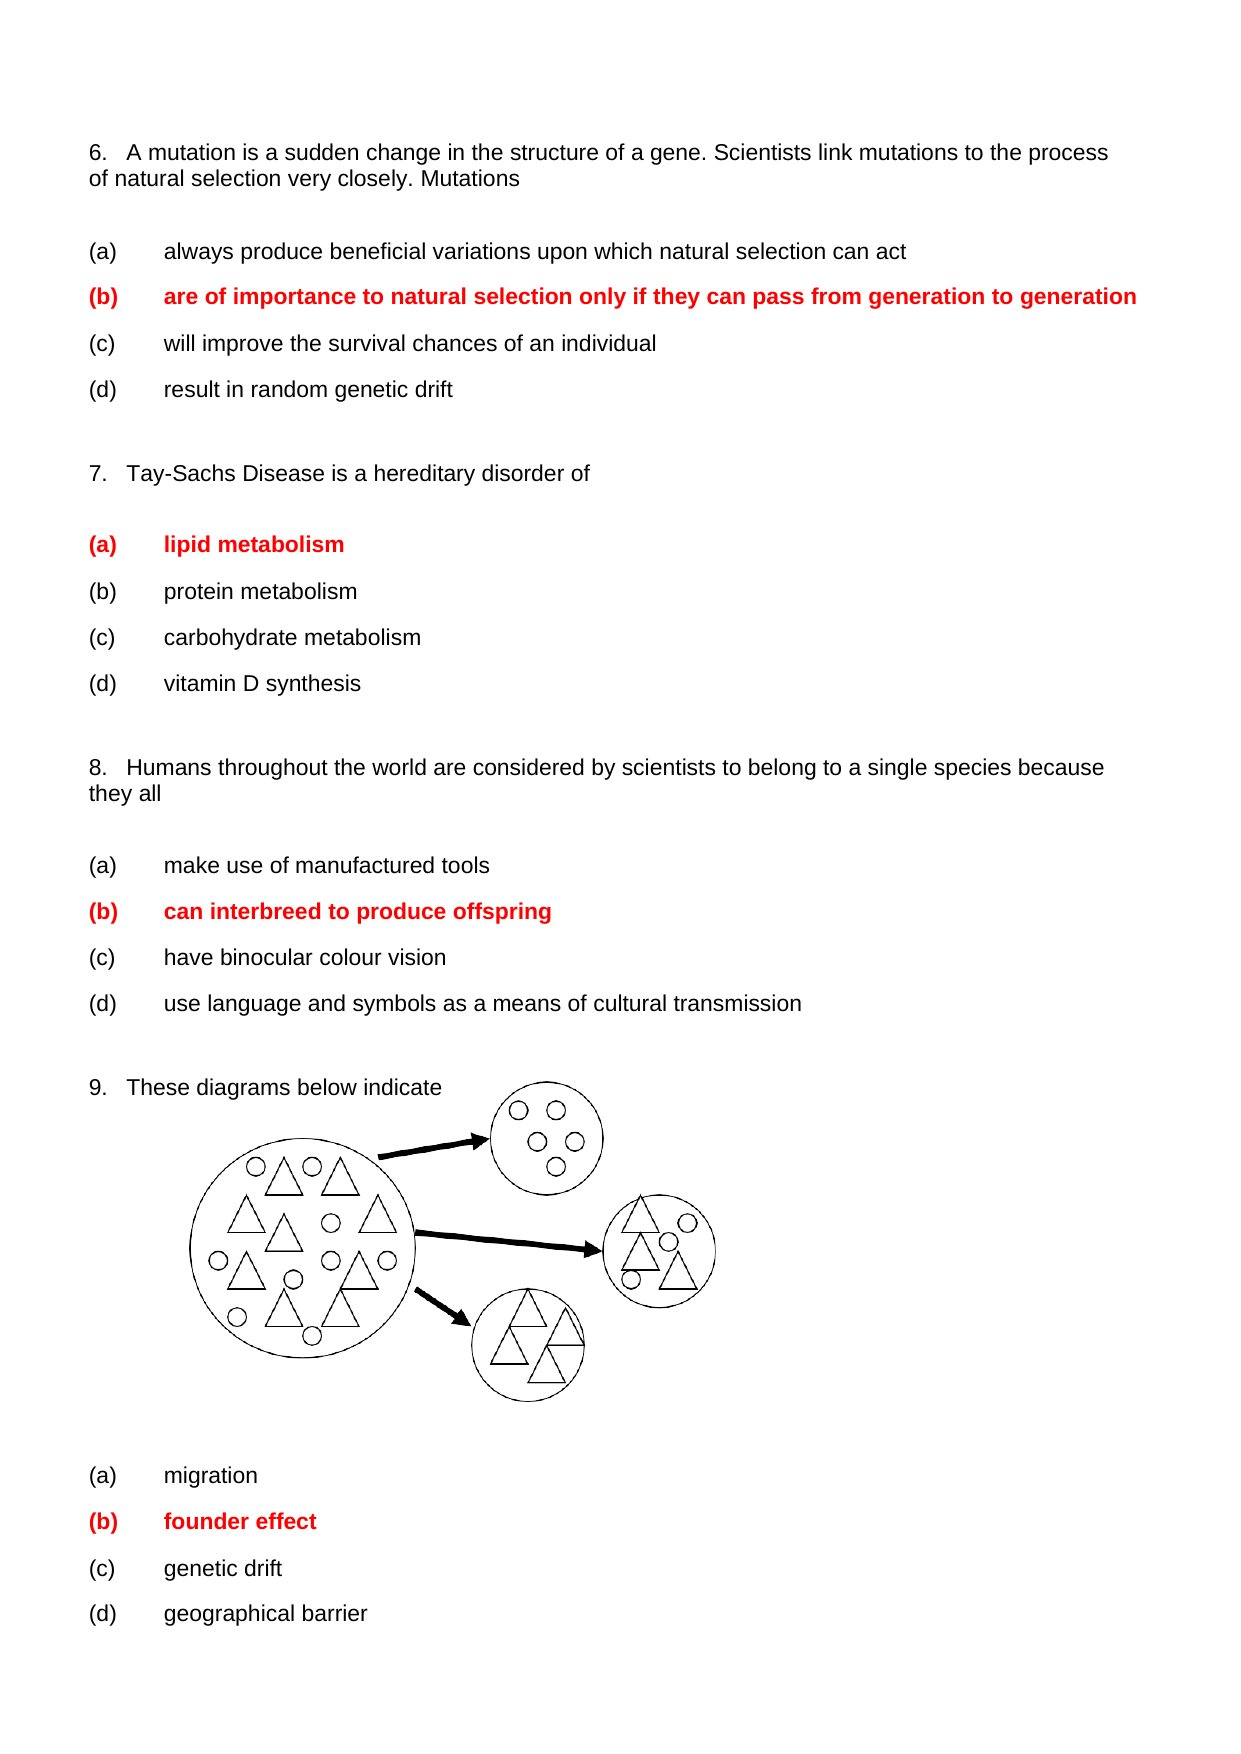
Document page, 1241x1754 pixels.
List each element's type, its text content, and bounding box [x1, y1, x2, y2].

picture [189, 1100, 716, 1402]
list genetic drift [89, 1554, 1176, 1581]
subtitle are of importance to natural selection only if they can pass from generation to generation [89, 283, 1176, 310]
list have binocular colour vision [89, 944, 1176, 970]
list migration [89, 1462, 1176, 1489]
list These diagrams below indicate [89, 1074, 1176, 1100]
list carbohydrate metabolism [89, 624, 1176, 650]
list use language and symbols as a means of cultural transmission [89, 990, 1176, 1016]
list Tay-Sachs Disease is a hereditary disorder of [89, 459, 1176, 486]
subtitle lipid metabolism [89, 531, 1176, 558]
list vitamin D synthesis [89, 670, 1176, 696]
subtitle can interbreed to produce offspring [89, 898, 1176, 924]
list geographical barrier [89, 1600, 1176, 1627]
list protein metabolism [89, 578, 1176, 604]
list Humans throughout the world are considered by scientists to belong to a single species because they all [89, 753, 1106, 806]
subtitle founder effect [89, 1508, 1176, 1534]
list A mutation is a sudden change in the structure of a gene. Scientists link mutations to the process of natural selection very closely. Mutations [89, 139, 1134, 192]
list always produce beneficial variations upon which natural selection can act [89, 238, 1176, 264]
list result in random genetic drift [89, 376, 1176, 402]
list make use of manufactured tools [89, 852, 1176, 879]
list will improve the survival chances of an individual [89, 329, 1176, 356]
